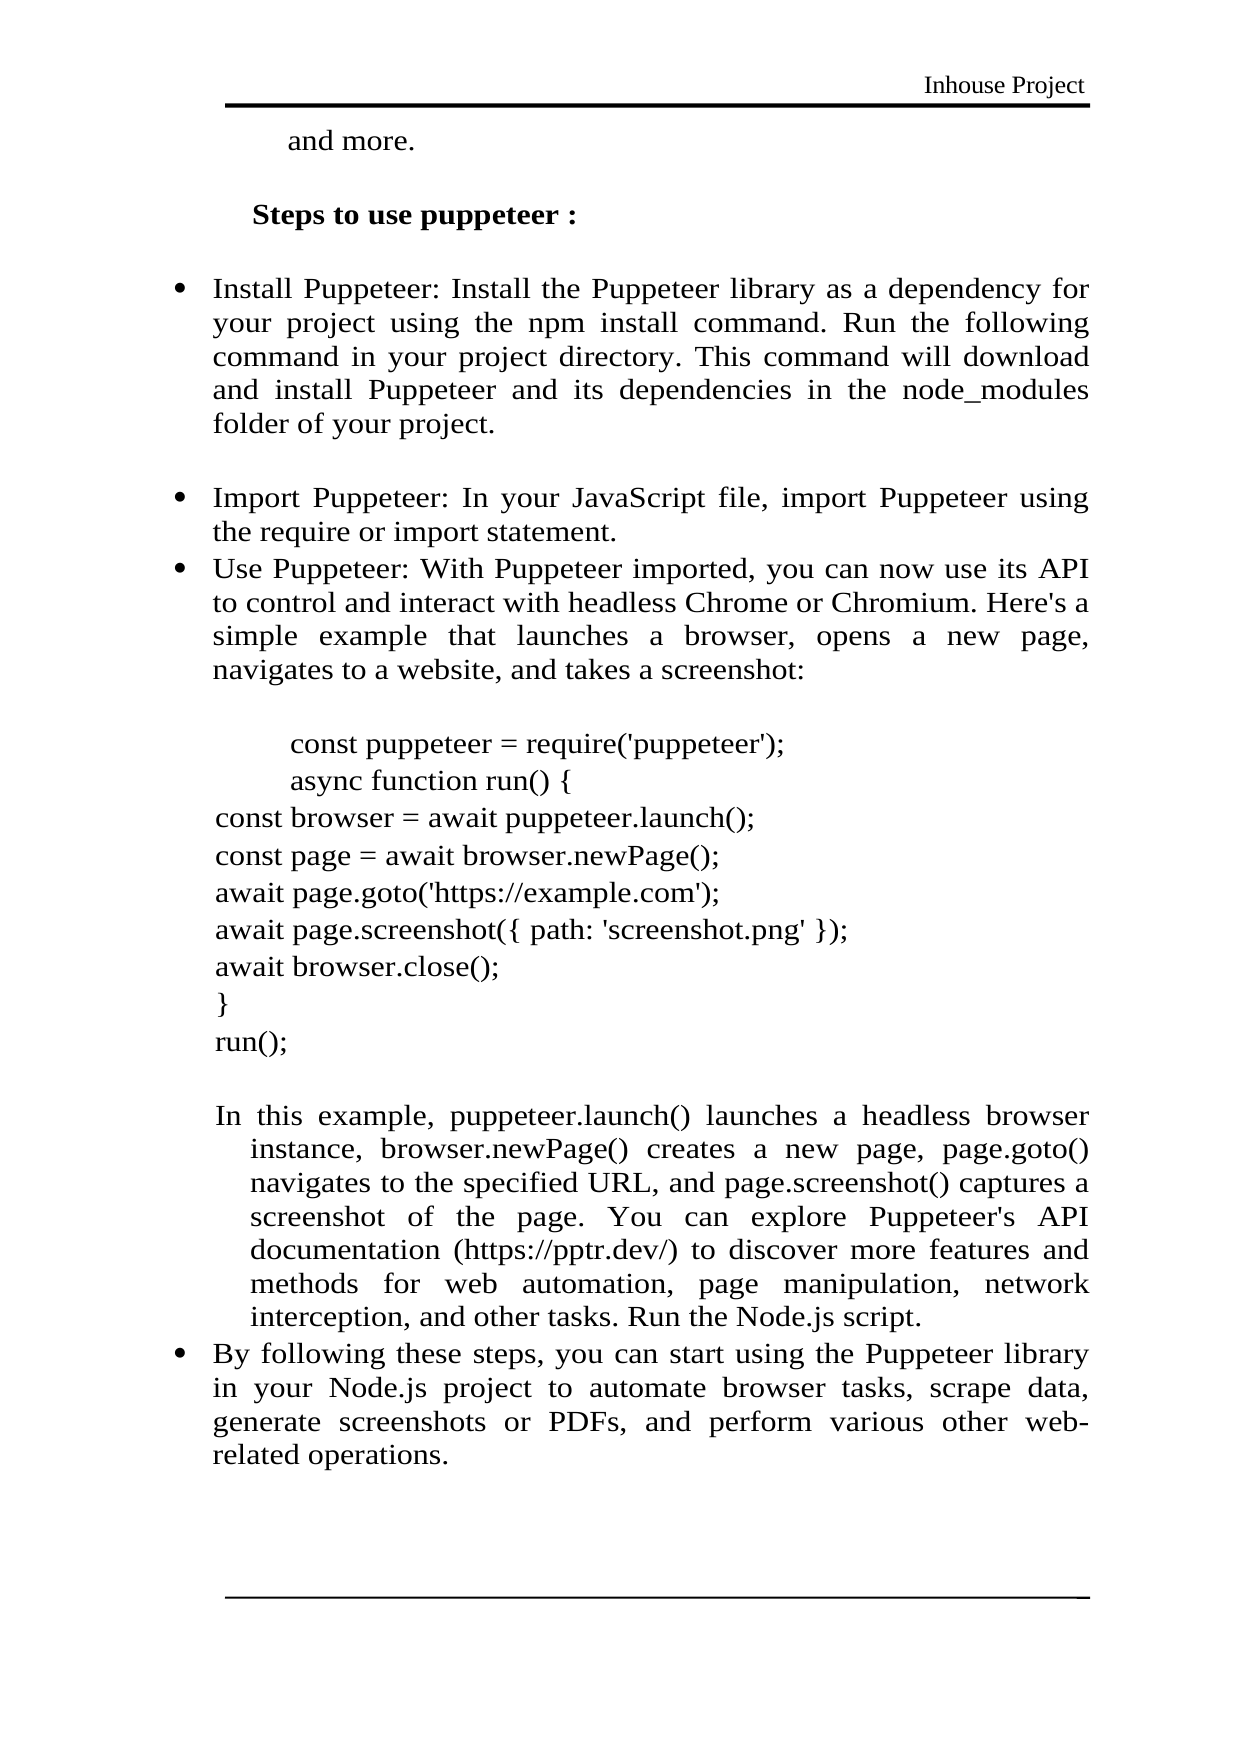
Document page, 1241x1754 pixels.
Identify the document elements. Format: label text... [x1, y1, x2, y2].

text await page.goto('https://example.com'); [215, 875, 1090, 908]
text run(); [215, 1024, 1090, 1057]
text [287, 123, 1090, 156]
text const puppeteer = require('puppeteer'); [290, 726, 1090, 760]
list Import Puppeteer: In your JavaScript file, import Puppeteer using the require or import statement. [175, 480, 1090, 547]
text In this example, puppeteer.launch() launches a headless browser instance, browser.newPage() creates a new page, page.goto() navigates to the specified URL, and page.screenshot() captures a screenshot of the page. You can explore Puppeteer's API documentation (https://pptr.dev/) to discover more features and methods for web automation, page manipulation, network interception, and other tasks. Run the Node.js script. [215, 1098, 1090, 1333]
text const page = await browser.newPage(); [215, 838, 1090, 871]
text async function run() { [290, 763, 1090, 797]
text const browser = await puppeteer.launch(); [215, 801, 1090, 834]
list Use Puppeteer: With Puppeteer imported, you can now use its API to control and interact with headless Chrome or Chromium. Here's a simple example that launches a browser, opens a new page, navigates to a website, and takes a screenshot: [175, 551, 1090, 685]
list Install Puppeteer: Install the Puppeteer library as a dependency for your project using the npm install command. Run the following command in your project directory. This command will download and install Puppeteer and its dependencies in the node_modules folder of your project. [175, 272, 1090, 439]
list By following these steps, you can start using the Puppeteer library in your Node.js project to automate browser tasks, scrape data, generate screenshots or PDFs, and perform various other web-related operations. [175, 1337, 1090, 1471]
text await page.screenshot({ path: 'screenshot.png' }); [215, 912, 1090, 946]
text await browser.close(); [215, 949, 1090, 983]
text } [215, 987, 1090, 1020]
text Steps to use puppeteer : [252, 197, 1090, 231]
